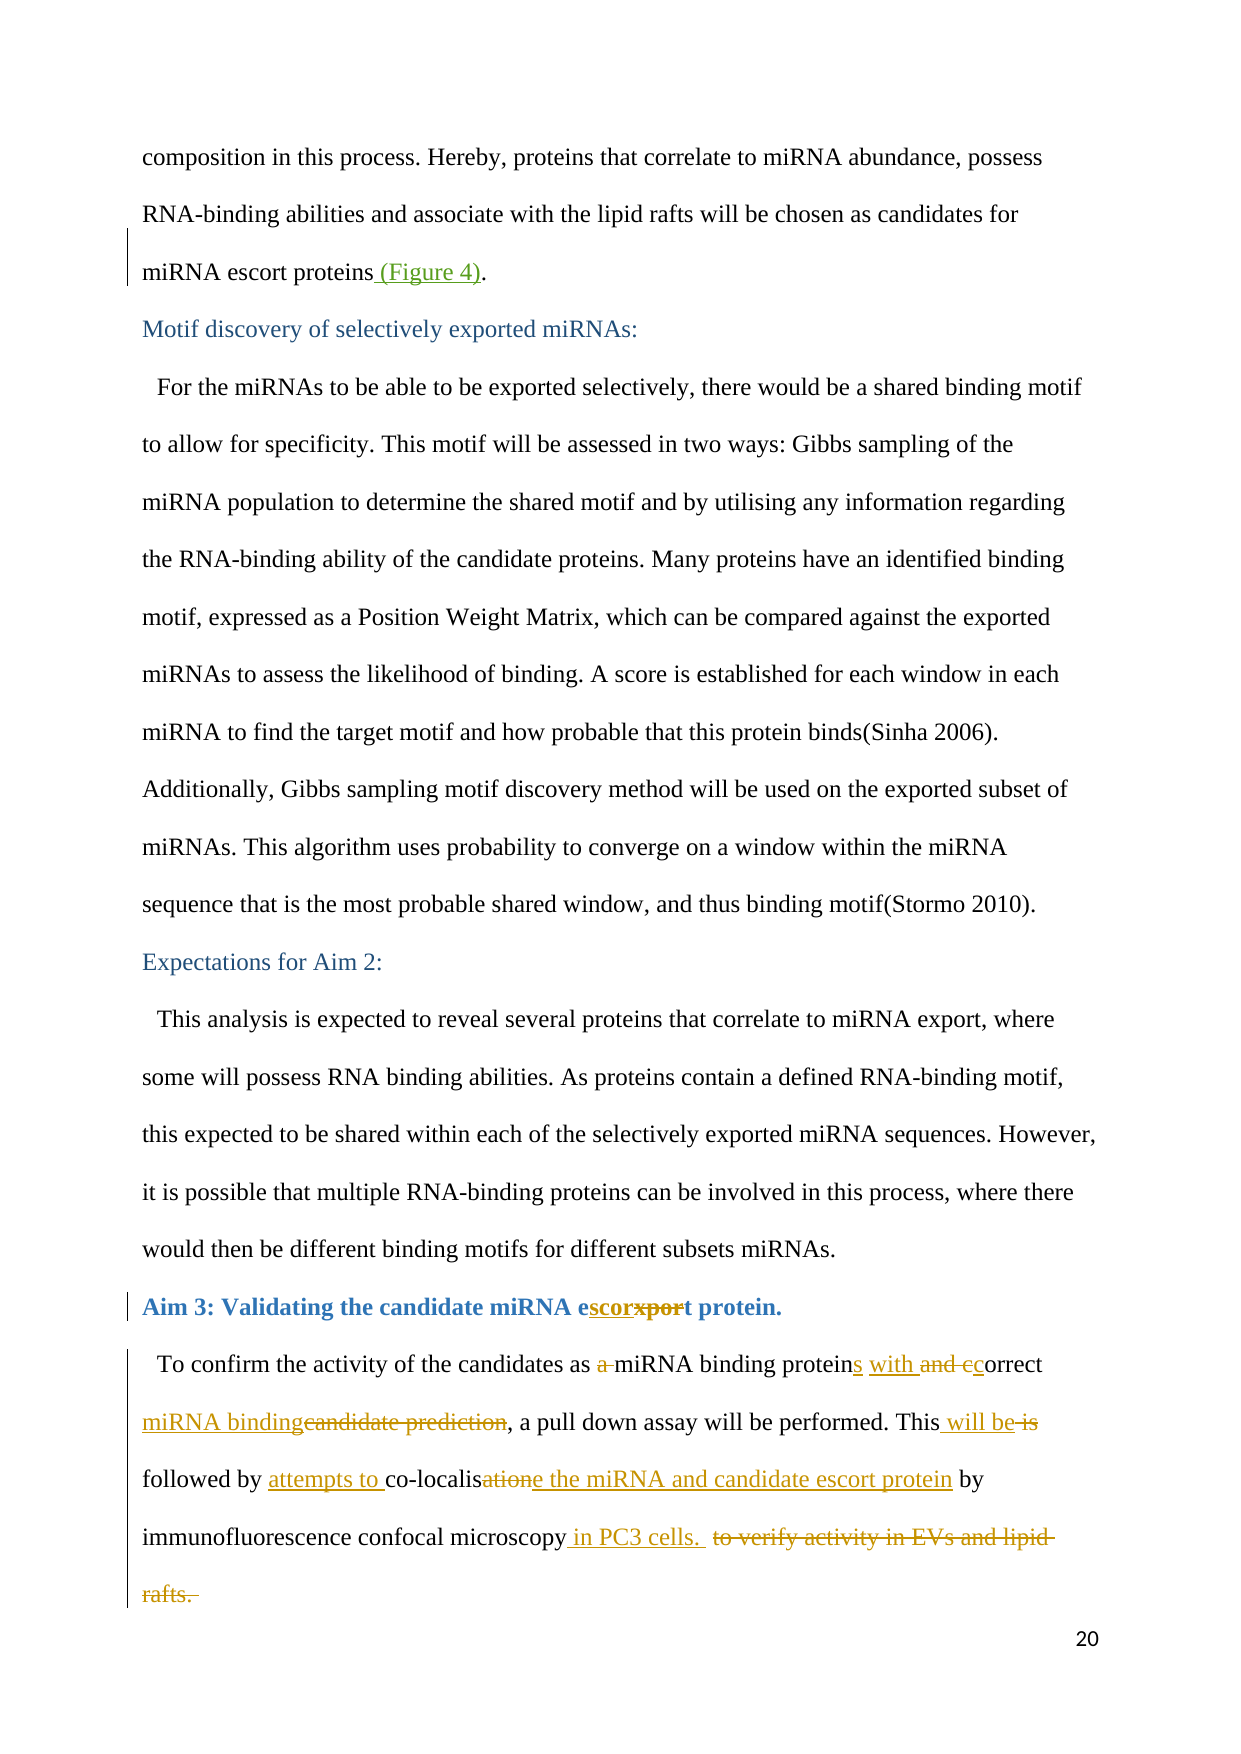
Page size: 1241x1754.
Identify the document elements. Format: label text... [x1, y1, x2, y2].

subtitle Motif discovery of selectively exported miRNAs: [142, 314, 1098, 343]
subtitle Expectations for Aim 2: [142, 947, 1098, 976]
text This analysis is expected to reveal several proteins that correlate to miRNA export, where some will possess RNA binding abilities. As proteins contain a defined RNA-binding motif, this expected to be shared within each of the selectively exported miRNA sequences. However, it is possible that multiple RNA-binding proteins can be involved in this process, where there would then be different binding motifs for different subsets miRNAs. [142, 1004, 1098, 1263]
subtitle Aim 3: Validating the candidate miRNA et protein. [142, 1292, 1098, 1321]
text For the miRNAs to be able to be exported selectively, there would be a shared binding motif to allow for specificity. This motif will be assessed in two ways: Gibbs sampling of the miRNA population to determine the shared motif and by utilising any information regarding the RNA-binding ability of the candidate proteins. Many proteins have an identified binding motif, expressed as a Position Weight Matrix, which can be compared against the exported miRNAs to assess the likelihood of binding. A score is established for each window in each miRNA to find the target motif and how probable that this protein binds(Sinha 2006). Additionally, Gibbs sampling motif discovery method will be used on the exported subset of miRNAs. This algorithm uses probability to converge on a window within the miRNA sequence that is the most probable shared window, and thus binding motif(Stormo 2010). [142, 372, 1098, 918]
text To confirm the activity of the candidates as miRNA binding protein orrect , a pull down assay will be performed. This followed by co-localis by immunofluorescence confocal microscopy [142, 1349, 1098, 1608]
